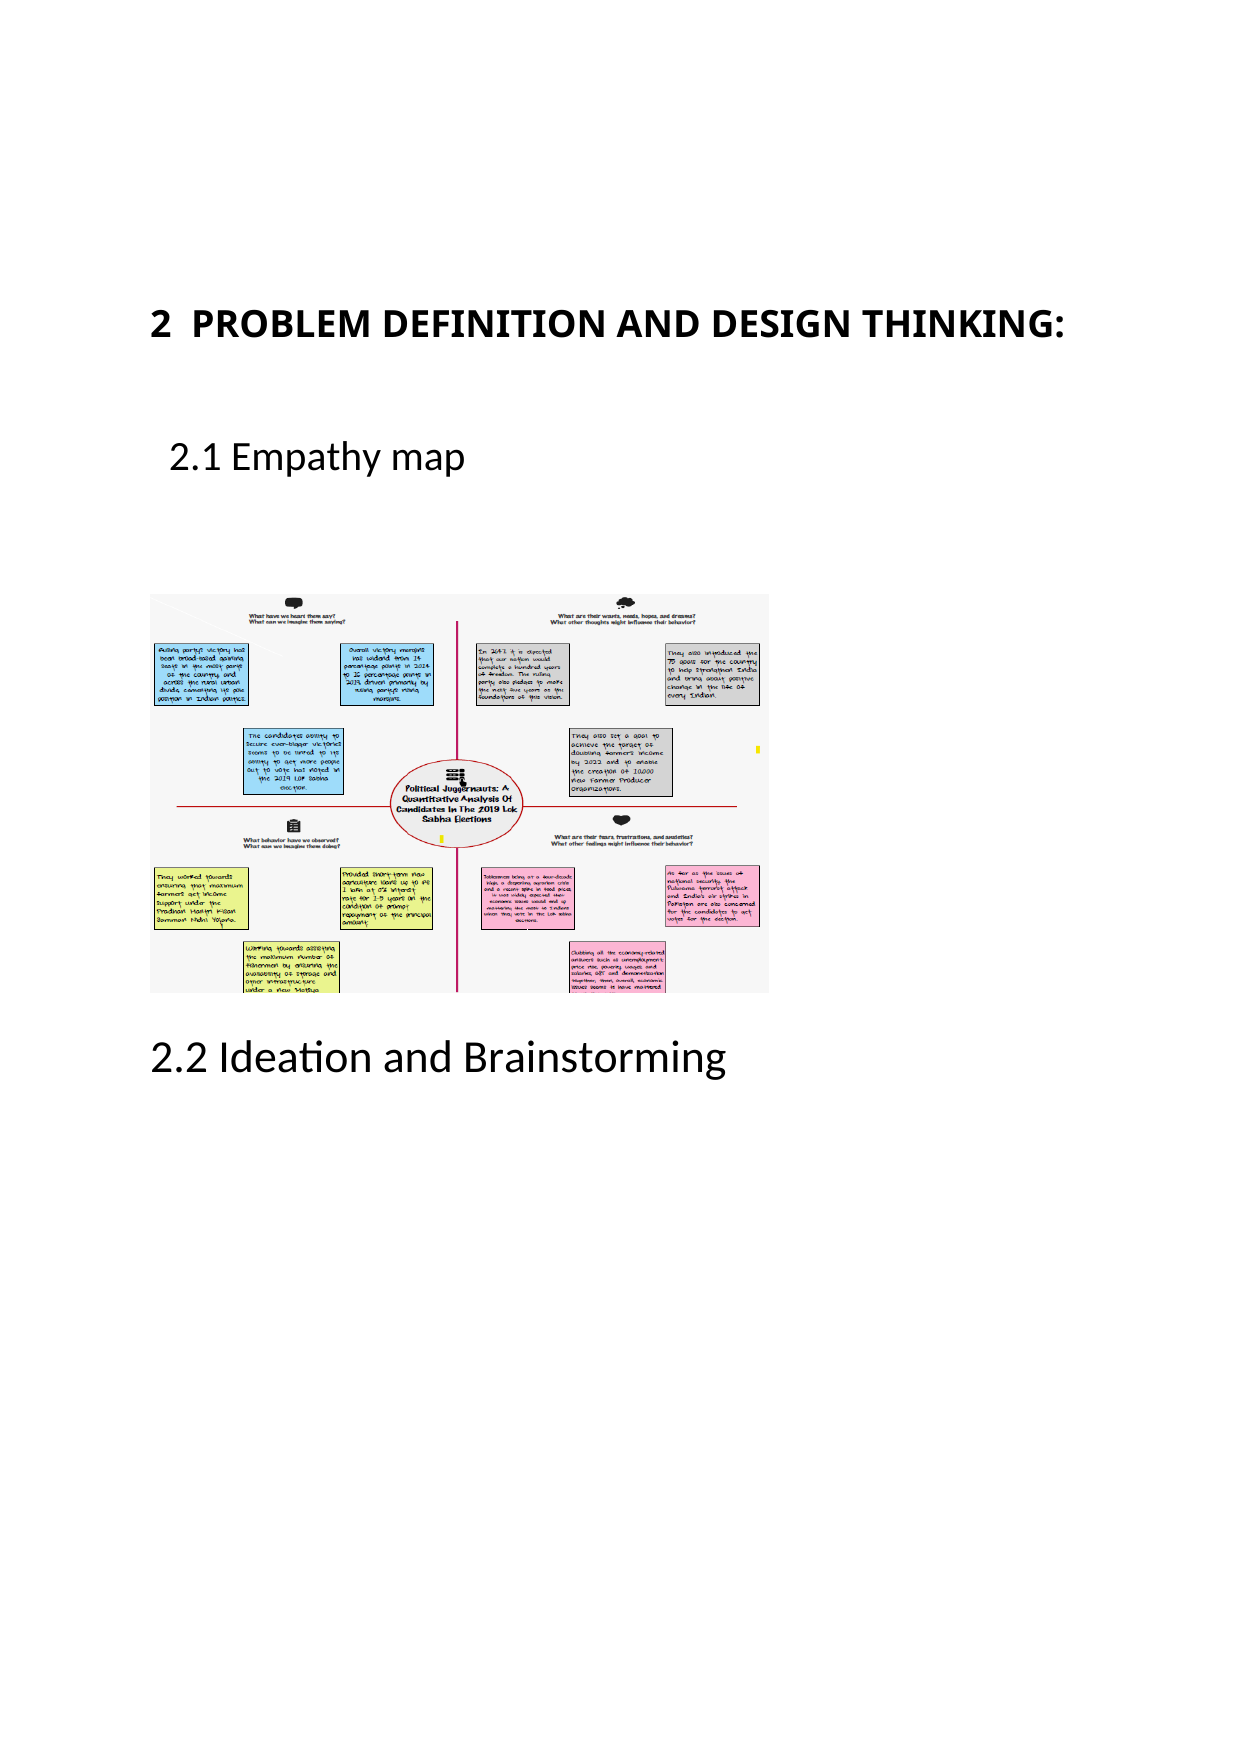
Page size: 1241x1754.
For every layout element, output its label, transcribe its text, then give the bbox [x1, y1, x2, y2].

text 2.1 Empathy map [150, 430, 1090, 481]
text 2.2 Ideation and Brainstorming [150, 1028, 1090, 1084]
text 2 PROBLEM DEFINITION AND DESIGN THINKING: [150, 297, 1090, 348]
picture [150, 594, 769, 993]
